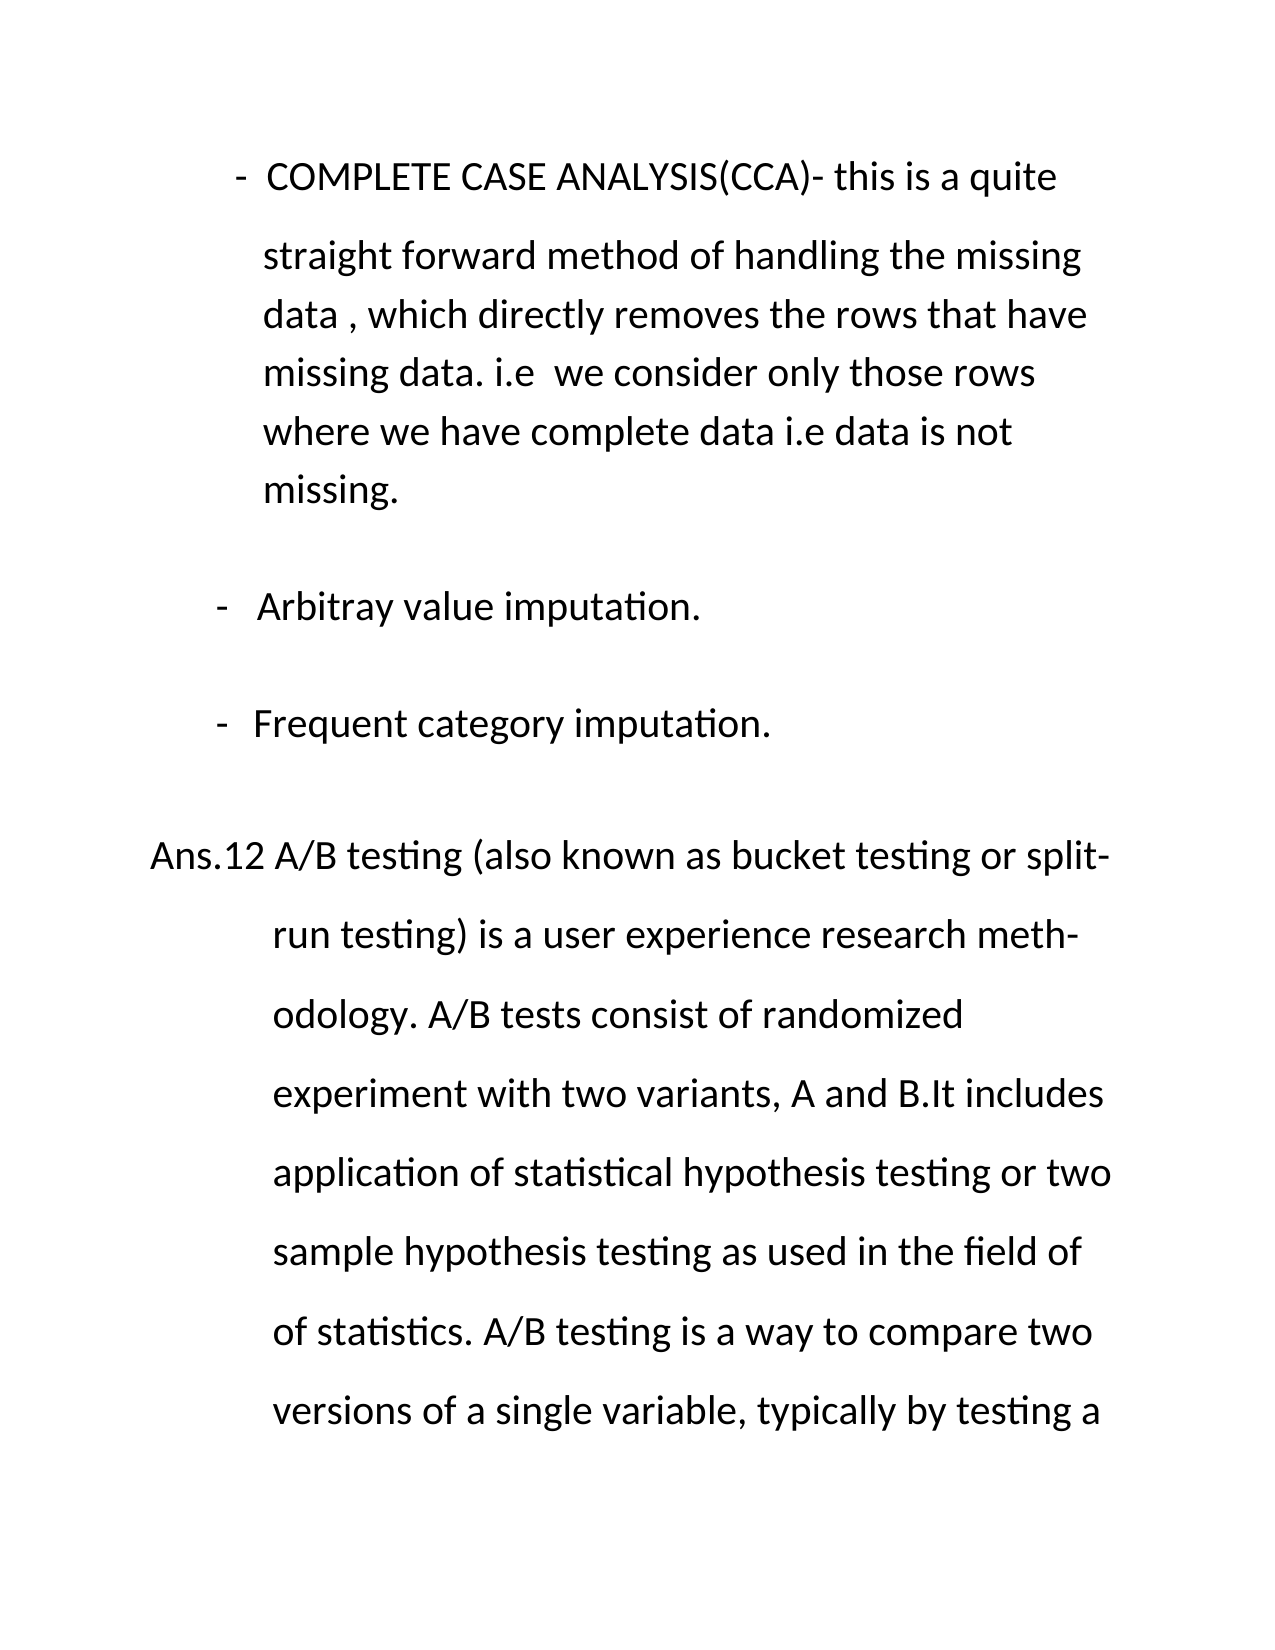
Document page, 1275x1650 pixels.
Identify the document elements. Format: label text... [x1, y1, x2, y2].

text versions of a single variable, typically by testing a [150, 1384, 1125, 1435]
text experiment with two variants, A and B.It includes [150, 1067, 1125, 1118]
text odology. A/B tests consist of randomized [150, 988, 1125, 1038]
list missing data. i.e we consider only those rows [216, 346, 1125, 397]
text Ans.12 A/B testing (also known as bucket testing or split- [150, 829, 1125, 880]
text of statistics. A/B testing is a way to compare two [150, 1305, 1125, 1356]
list missing. [216, 463, 1125, 514]
list where we have complete data i.e data is not [216, 404, 1125, 455]
list straight forward method of handling the missing [216, 229, 1125, 280]
list Frequent category imputation. [216, 697, 1125, 748]
text application of statistical hypothesis testing or two [150, 1146, 1125, 1197]
text - COMPLETE CASE ANALYSIS(CCA)- this is a quite [150, 150, 1125, 201]
text sample hypothesis testing as used in the field of [150, 1225, 1125, 1276]
list data , which directly removes the rows that have [216, 288, 1125, 338]
text run testing) is a user experience research meth- [150, 908, 1125, 959]
list - Arbitray value imputation. [216, 580, 1125, 631]
